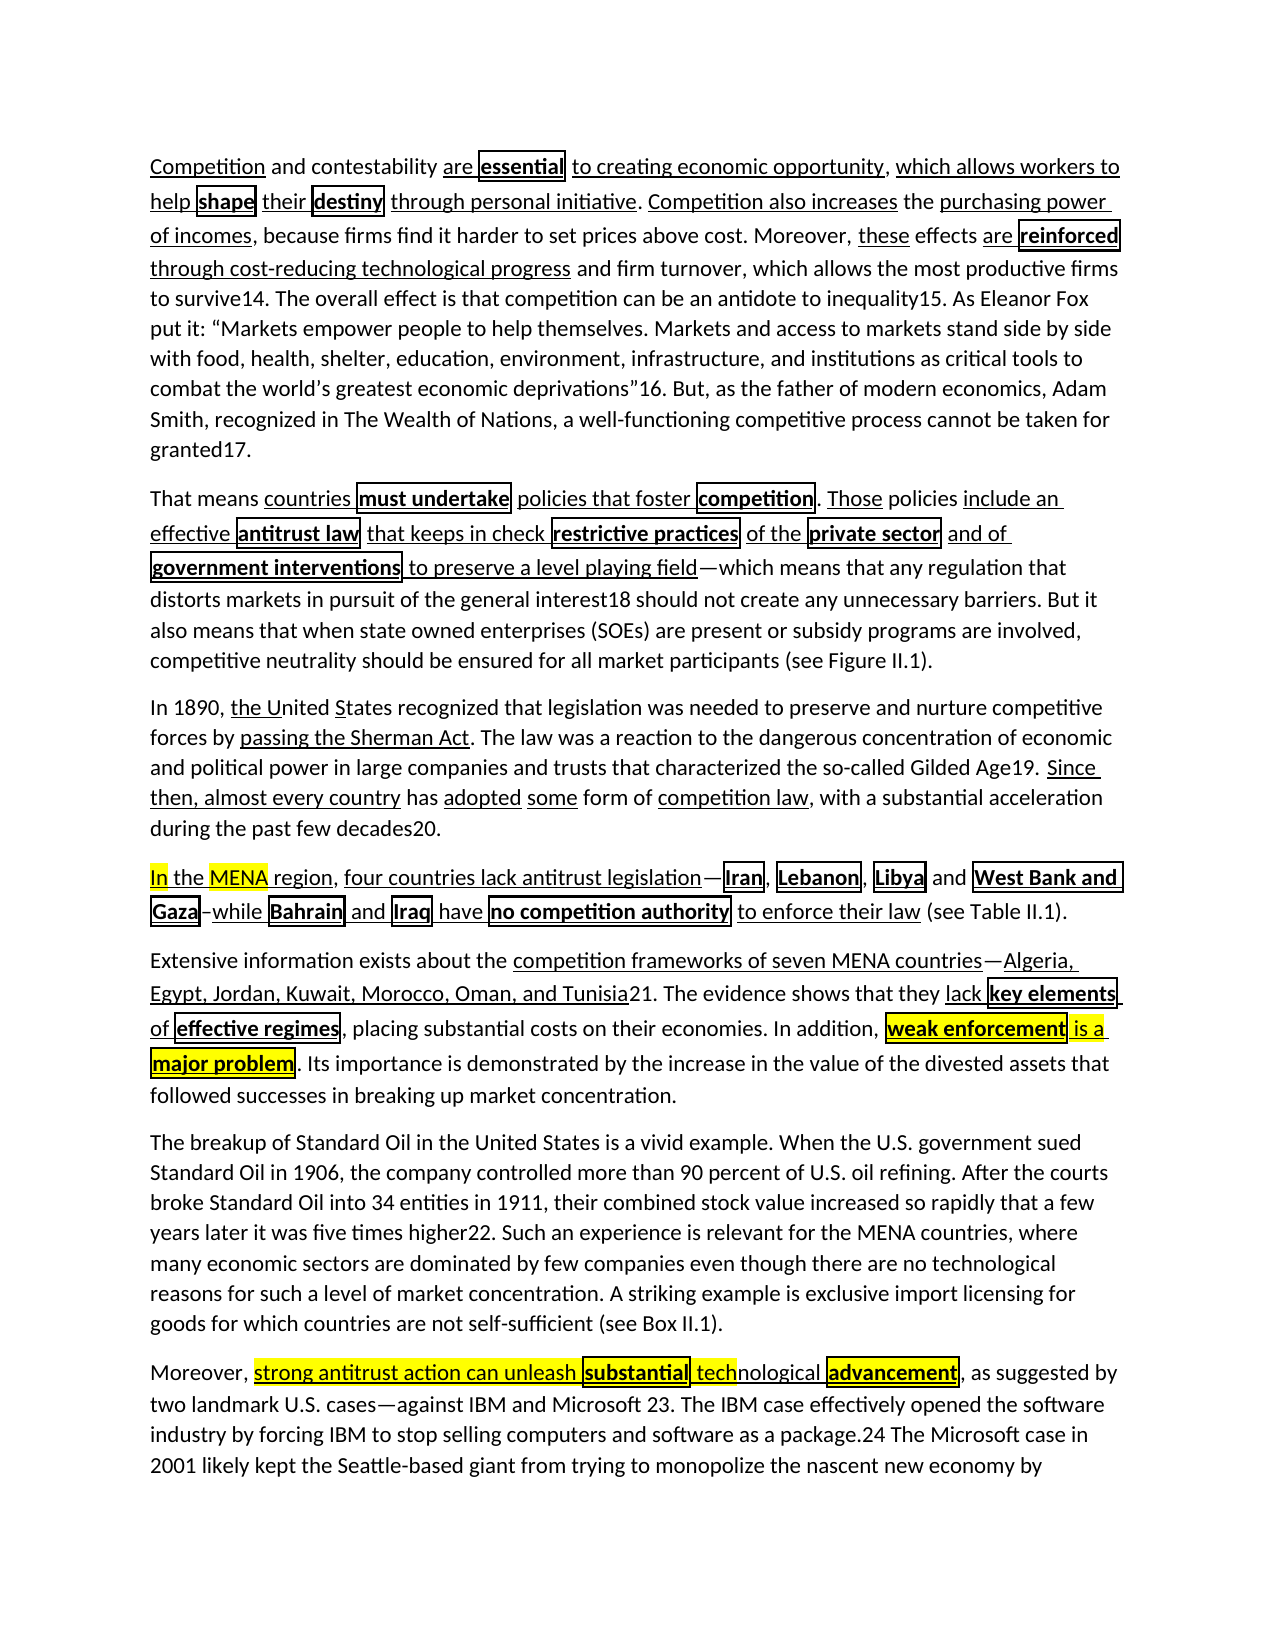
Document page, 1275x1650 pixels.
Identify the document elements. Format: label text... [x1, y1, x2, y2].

text In the MENA region, four countries lack antitrust legislation—Iran, Lebanon, Libya and West Bank and Gaza–while Bahrain and Iraq have no competition authority to enforce their law (see Table II.1). [150, 861, 1125, 927]
text Extensive information exists about the competition frameworks of seven MENA countries—Algeria, Egypt, Jordan, Kuwait, Morocco, Oman, and Tunisia21. The evidence shows that they lack key elements of effective regimes, placing substantial costs on their economies. In addition, weak enforcement is a major problem. Its importance is demonstrated by the increase in the value of the divested assets that followed successes in breaking up market concentration. [150, 947, 1125, 1109]
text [150, 1356, 1125, 1479]
text In 1890, the United States recognized that legislation was needed to preserve and nurture competitive forces by passing the Sherman Act. The law was a reaction to the dangerous concentration of economic and political power in large companies and trusts that characterized the so-called Gilded Age19. Since then, almost every country has adopted some form of competition law, with a substantial acceleration during the past few decades20. [150, 693, 1125, 842]
text The breakup of Standard Oil in the United States is a vivid example. When the U.S. government sued Standard Oil in 1906, the company controlled more than 90 percent of U.S. oil refining. After the courts broke Standard Oil into 34 entities in 1911, their combined stock value increased so rapidly that a few years later it was five times higher22. Such an experience is relevant for the MENA countries, where many economic sectors are dominated by few companies even though there are no technological reasons for such a level of market concentration. A striking example is exclusive import licensing for goods for which countries are not self-sufficient (see Box II.1). [150, 1128, 1125, 1337]
text Competition and contestability are essential to creating economic opportunity, which allows workers to help shape their destiny through personal initiative. Competition also increases the purchasing power of incomes, because firms find it harder to set prices above cost. Moreover, these effects are reinforced through cost-reducing technological progress and firm turnover, which allows the most productive firms to survive14. The overall effect is that competition can be an antidote to inequality15. As Eleanor Fox put it: “Markets empower people to help themselves. Markets and access to markets stand side by side with food, health, shelter, education, environment, infrastructure, and institutions as critical tools to combat the world’s greatest economic deprivations”16. But, as the father of modern economics, Adam Smith, recognized in The Wealth of Nations, a well-functioning competitive process cannot be taken for granted17. [150, 150, 1125, 463]
text That means countries must undertake policies that foster competition. Those policies include an effective antitrust law that keeps in check restrictive practices of the private sector and of government interventions to preserve a level playing field—which means that any regulation that distorts markets in pursuit of the general interest18 should not create any unnecessary barriers. But it also means that when state owned enterprises (SOEs) are present or subsidy programs are involved, competitive neutrality should be ensured for all market participants (see Figure II.1). [150, 482, 1125, 674]
